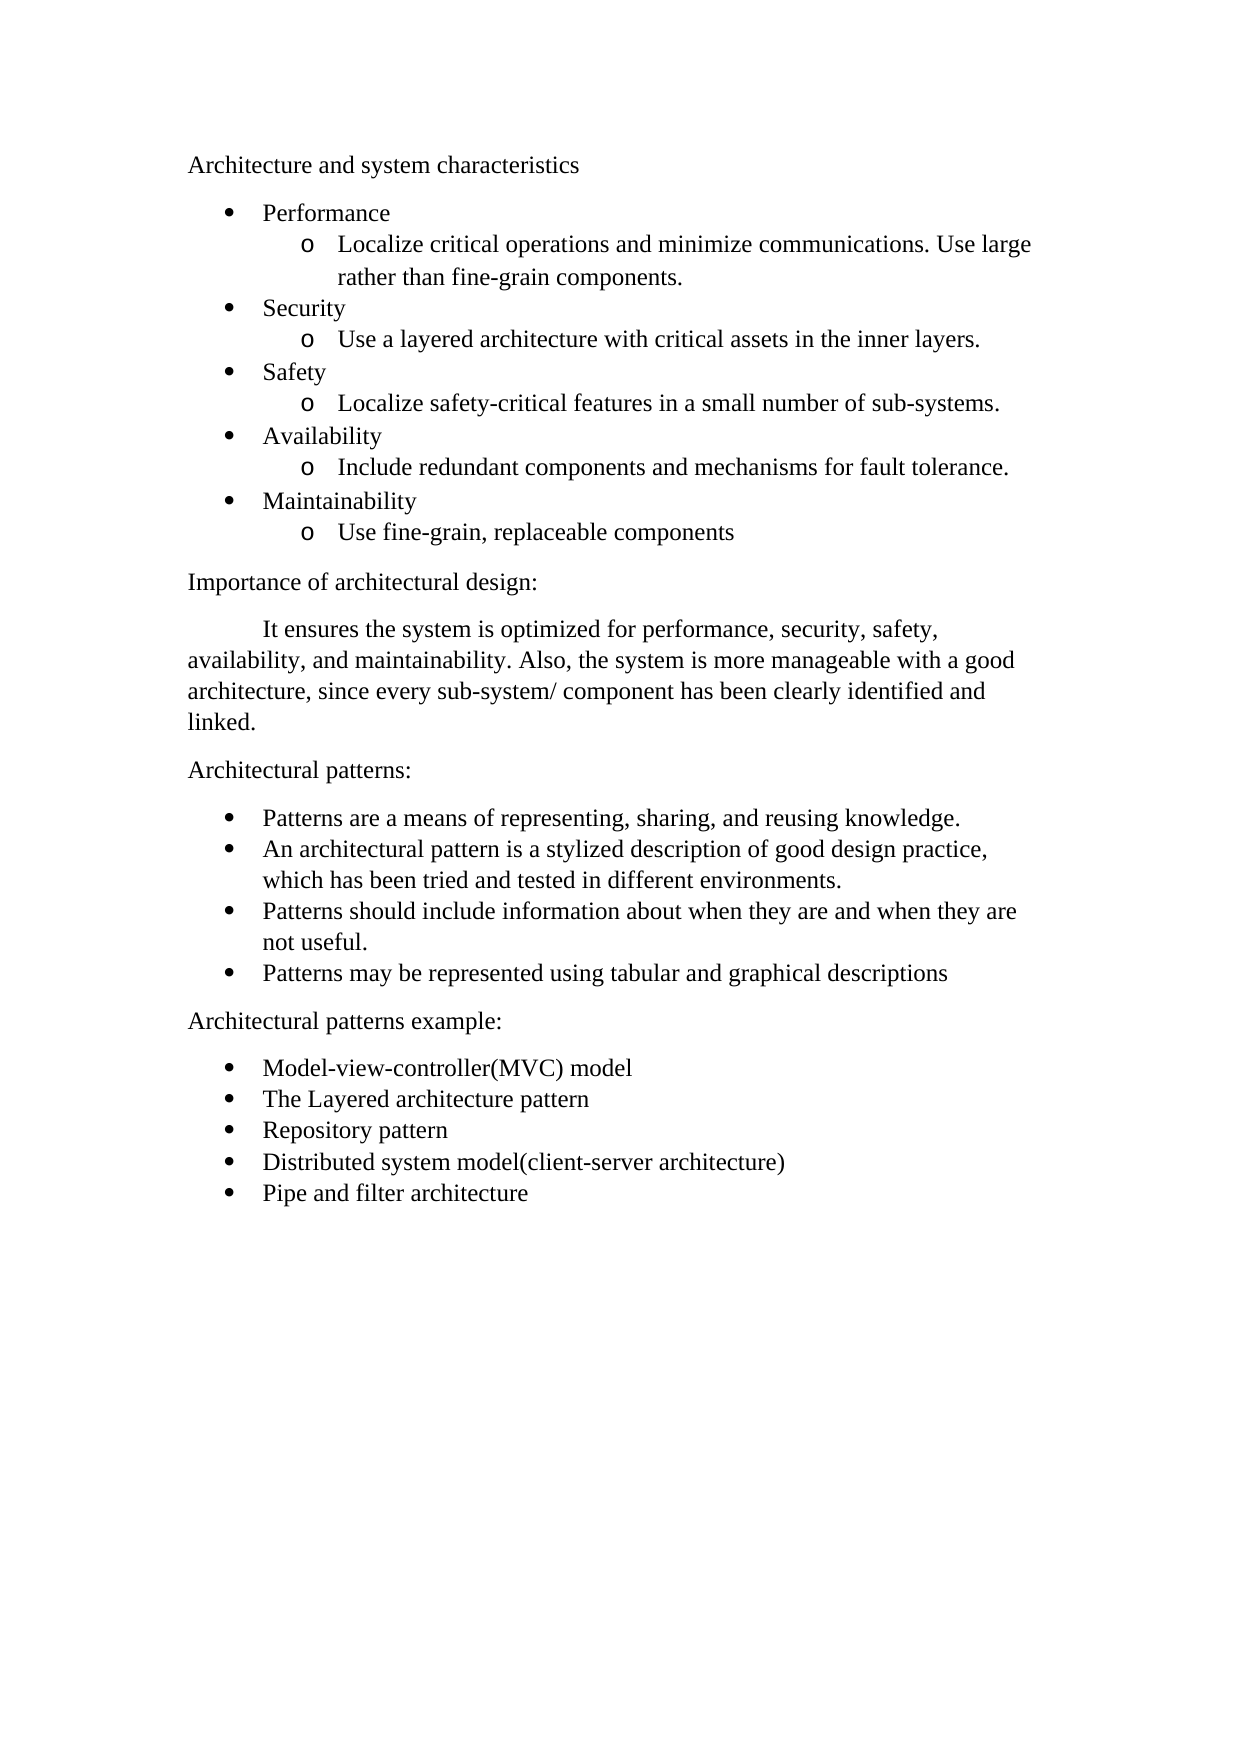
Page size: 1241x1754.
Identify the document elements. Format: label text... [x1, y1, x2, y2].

text Architectural patterns example: [187, 1006, 1053, 1034]
list Distributed system model(client-server architecture) [225, 1147, 1053, 1175]
list Security [225, 293, 1053, 322]
text Importance of architectural design: [187, 567, 1053, 595]
list Patterns may be represented using tabular and graphical descriptions [225, 958, 1053, 987]
list Patterns should include information about when they are and when they are not useful. [225, 896, 1053, 956]
list Pipe and filter architecture [225, 1178, 1053, 1206]
text Architectural patterns: [187, 755, 1053, 784]
list Performance [225, 198, 1053, 226]
list Safety [225, 357, 1053, 386]
list Use fine-grain, replaceable components [300, 517, 1053, 548]
list Localize critical operations and minimize communications. Use large rather than fine-grain components. [300, 229, 1053, 291]
list Localize safety-critical features in a small number of sub-systems. [300, 388, 1053, 419]
text It ensures the system is optimized for performance, security, safety, availability, and maintainability. Also, the system is more manageable with a good architecture, since every sub-system/ component has been clearly identified and linked. [187, 614, 1053, 736]
list The Layered architecture pattern [225, 1084, 1053, 1113]
text Architecture and system characteristics [187, 150, 1053, 179]
list An architectural pattern is a stylized description of good design practice, which has been tried and tested in different environments. [225, 834, 1053, 894]
list Include redundant components and mechanisms for fault tolerance. [300, 452, 1053, 483]
list Use a layered architecture with critical assets in the inner layers. [300, 324, 1053, 355]
list Model-view-controller(MVC) model [225, 1053, 1053, 1082]
list Repository pattern [225, 1116, 1053, 1144]
list Availability [225, 421, 1053, 450]
list Maintainability [225, 486, 1053, 514]
list Patterns are a means of representing, sharing, and reusing knowledge. [225, 803, 1053, 832]
